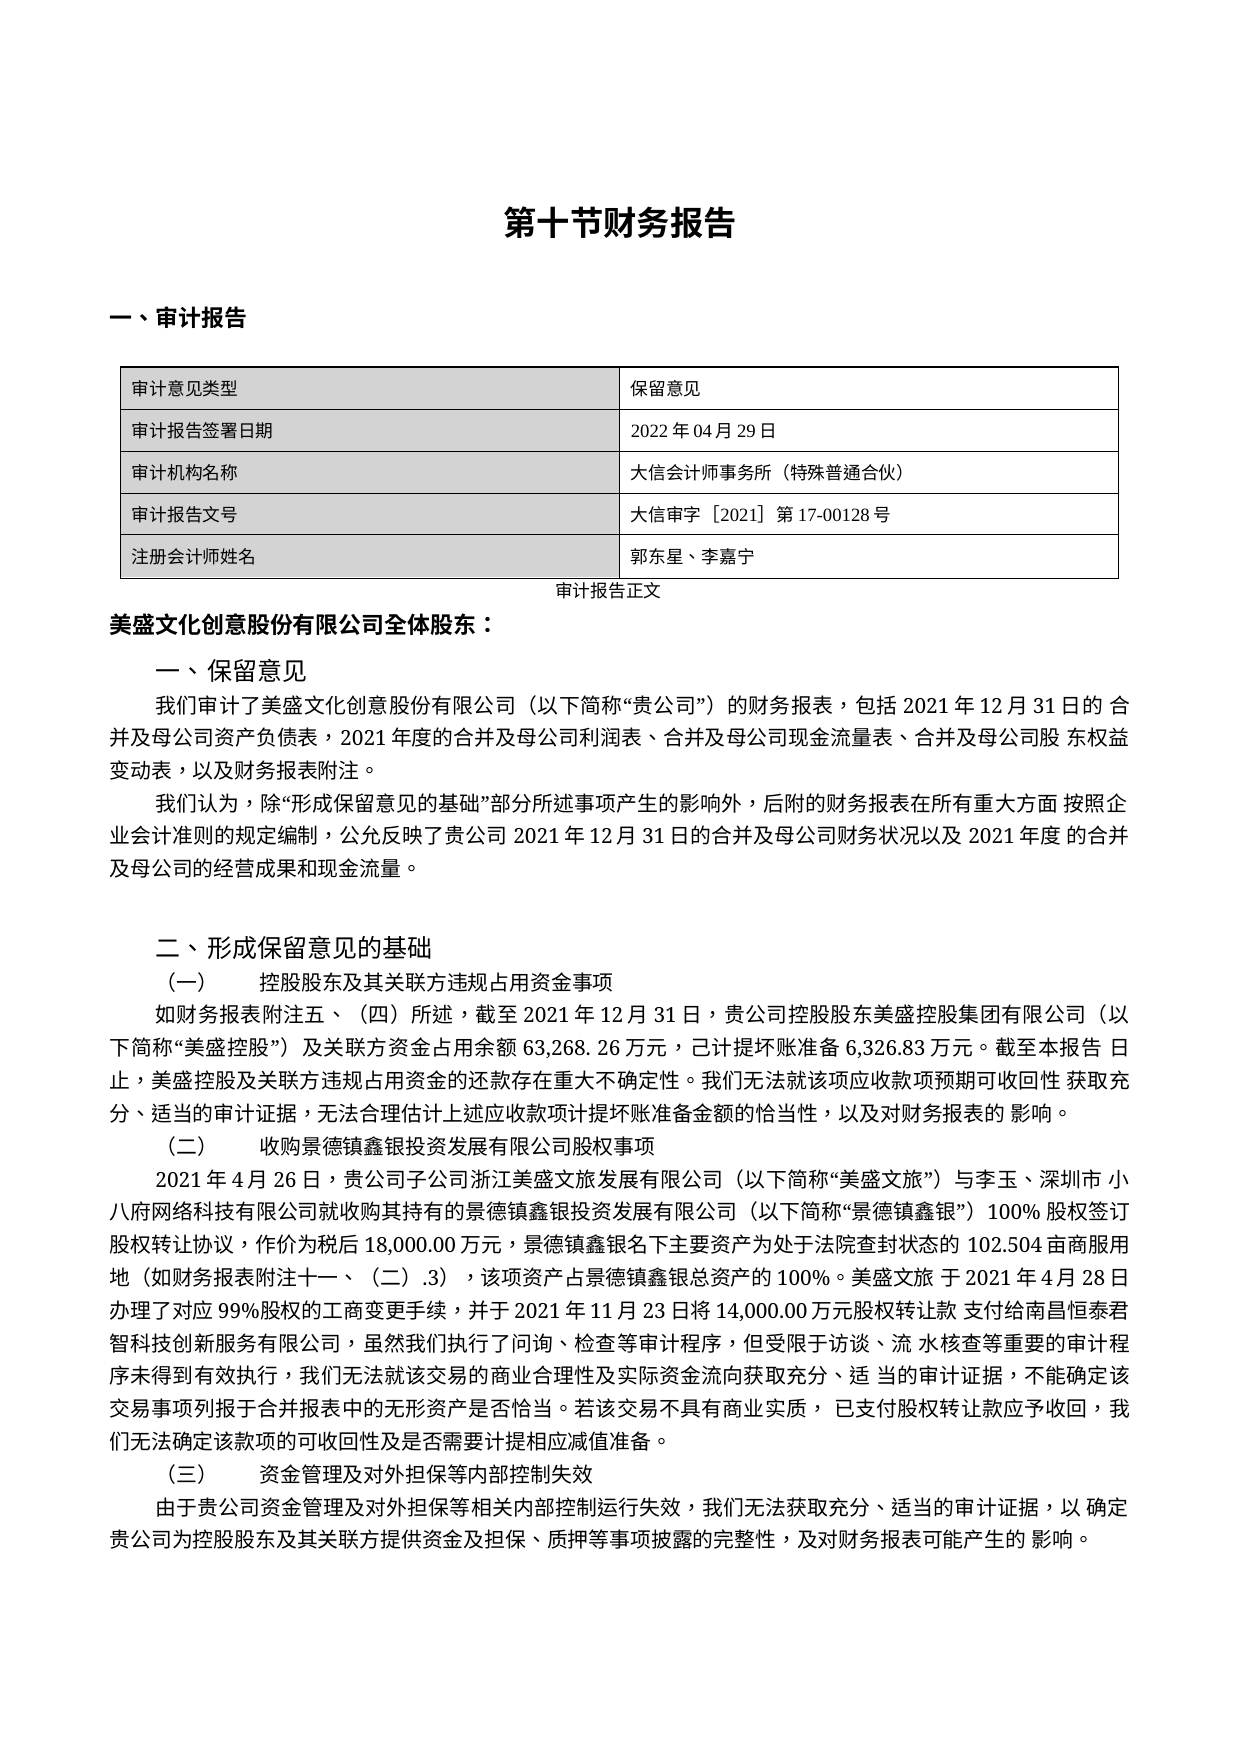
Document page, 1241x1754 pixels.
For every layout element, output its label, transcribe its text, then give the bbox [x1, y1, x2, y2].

text （一） 控股股东及其关联方违规占用资金事项 [109, 964, 1130, 997]
text 审计报告正文 [555, 578, 1130, 603]
text 二、 形成保留意见的基础 [109, 931, 1130, 964]
text 一、 保留意见 [109, 654, 1130, 687]
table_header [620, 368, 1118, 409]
text 我们认为，除“形成保留意见的基础”部分所述事项产生的影响外，后附的财务报表在所有重大方面 按照企业会计准则的规定编制，公允反映了贵公司2021年12月31日的合并及母公司财务状况以及2021年度 的合并及母公司的经营成果和现金流量。 [109, 785, 1130, 883]
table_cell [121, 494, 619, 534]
text 美盛文化创意股份有限公司全体股东： [109, 607, 1130, 639]
subtitle 一、审计报告 [109, 302, 1130, 333]
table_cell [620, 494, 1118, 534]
text （二） 收购景德镇鑫银投资发展有限公司股权事项 [109, 1128, 1130, 1161]
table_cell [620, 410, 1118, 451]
subtitle 第十节财务报告 [109, 200, 1130, 246]
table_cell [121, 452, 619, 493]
text （三） 资金管理及对外担保等内部控制失效 [109, 1456, 1130, 1489]
text 如财务报表附注五、（四）所述，截至2021年12月31日，贵公司控股股东美盛控股集团有限公司（以 下简称“美盛控股”）及关联方资金占用余额63,268. 26万元，己计提坏账准备6,326.83万元。截至本报告 日止，美盛控股及关联方违规占用资金的还款存在重大不确定性。我们无法就该项应收款项预期可收回性 获取充分、适当的审计证据，无法合理估计上述应收款项计提坏账准备金额的恰当性，以及对财务报表的 影响。 [109, 997, 1130, 1128]
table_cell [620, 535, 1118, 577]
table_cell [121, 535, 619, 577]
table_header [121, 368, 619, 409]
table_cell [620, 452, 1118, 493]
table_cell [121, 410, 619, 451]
text 2021年4月26日，贵公司子公司浙江美盛文旅发展有限公司（以下简称“美盛文旅”）与李玉、深圳市 小八府网络科技有限公司就收购其持有的景德镇鑫银投资发展有限公司（以下简称“景德镇鑫银”）100% 股权签订股权转让协议，作价为税后18,000.00万元，景德镇鑫银名下主要资产为处于法院查封状态的 102.504亩商服用地（如财务报表附注十一、（二）.3），该项资产占景德镇鑫银总资产的100%。美盛文旅 于2021年4月28日办理了对应99%股权的工商变更手续，并于2021年11月23日将14,000.00万元股权转让款 支付给南昌恒泰君智科技创新服务有限公司，虽然我们执行了问询、检查等审计程序，但受限于访谈、流 水核查等重要的审计程序未得到有效执行，我们无法就该交易的商业合理性及实际资金流向获取充分、适 当的审计证据，不能确定该交易事项列报于合并报表中的无形资产是否恰当。若该交易不具有商业实质， 已支付股权转让款应予收回，我们无法确定该款项的可收回性及是否需要计提相应减值准备。 [109, 1161, 1130, 1456]
text 我们审计了美盛文化创意股份有限公司（以下简称“贵公司”）的财务报表，包括2021年12月31日的 合并及母公司资产负债表，2021年度的合并及母公司利润表、合并及母公司现金流量表、合并及母公司股 东权益变动表，以及财务报表附注。 [109, 687, 1130, 785]
text 由于贵公司资金管理及对外担保等相关内部控制运行失效，我们无法获取充分、适当的审计证据，以 确定贵公司为控股股东及其关联方提供资金及担保、质押等事项披露的完整性，及对财务报表可能产生的 影响。 [109, 1489, 1130, 1554]
